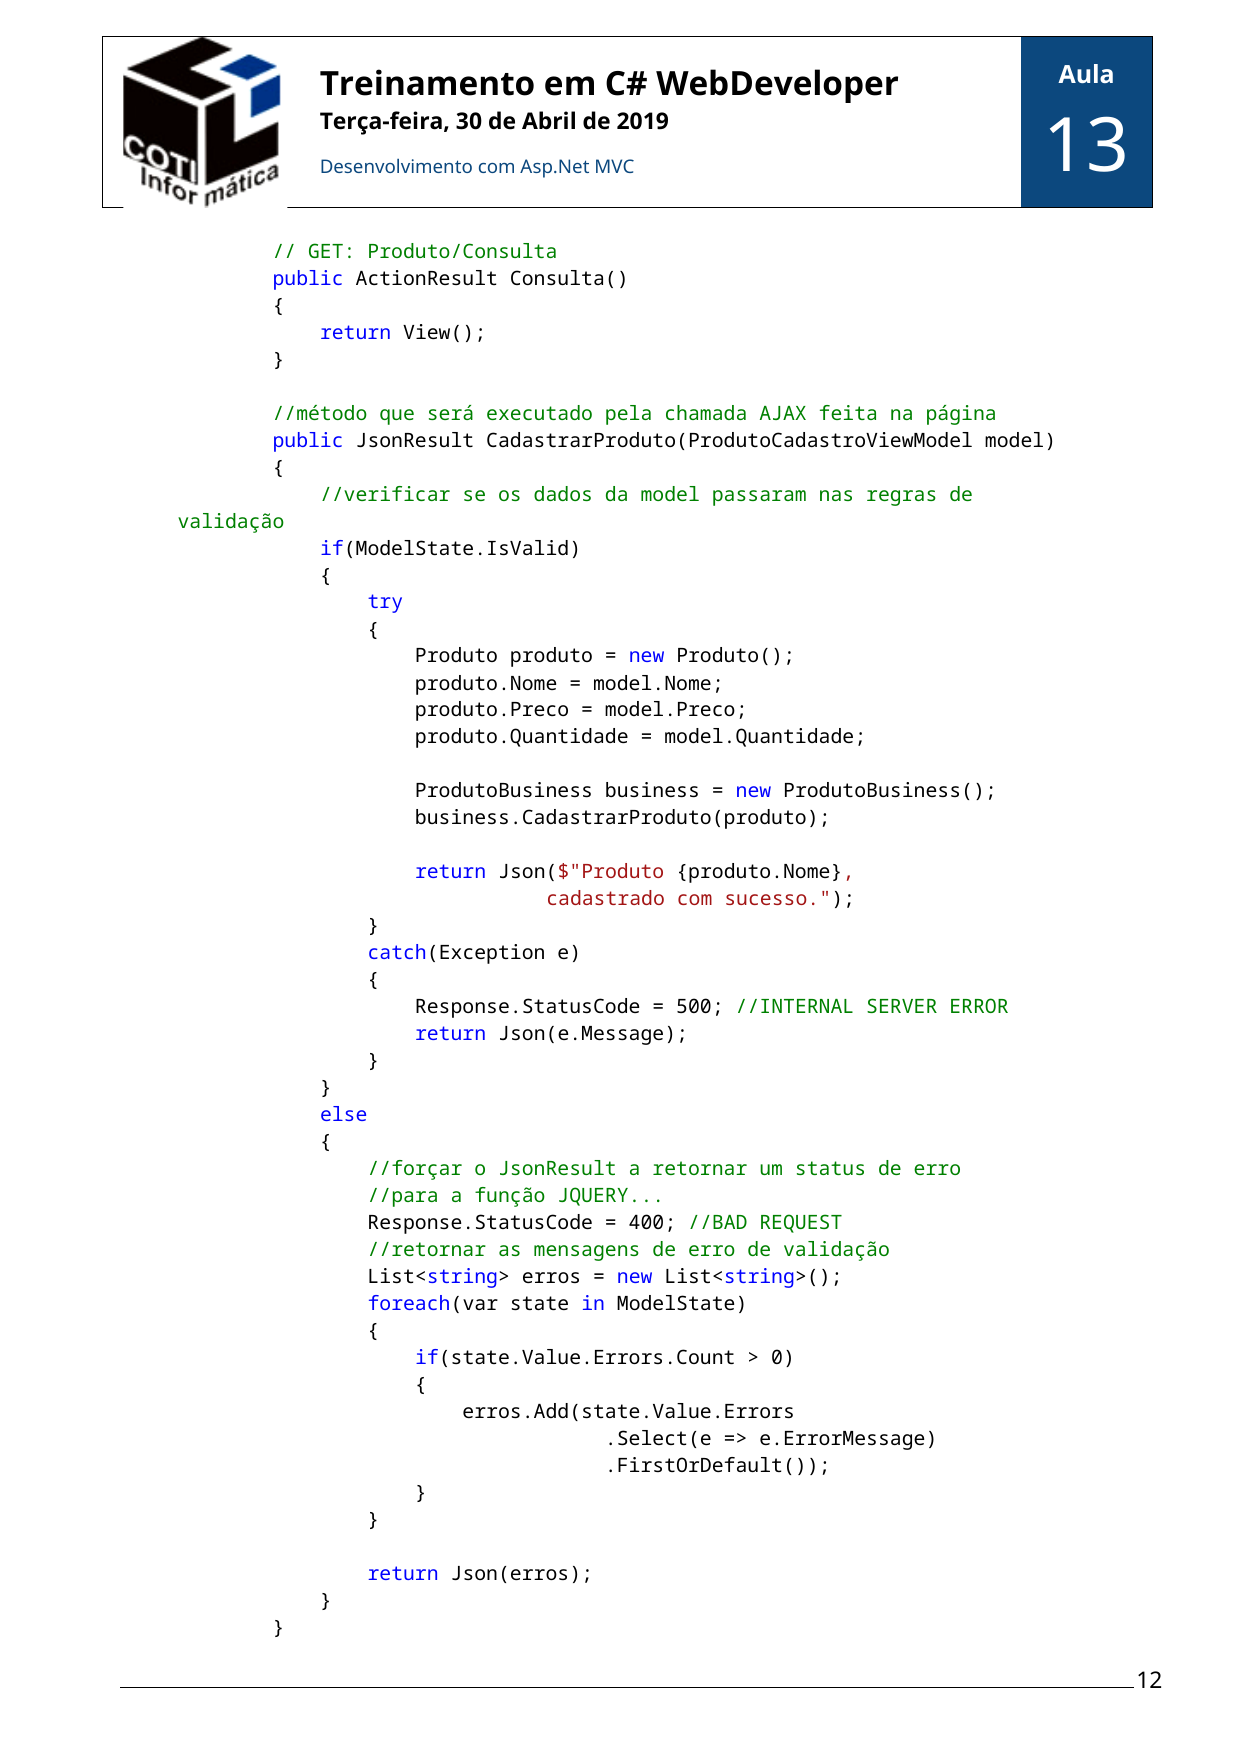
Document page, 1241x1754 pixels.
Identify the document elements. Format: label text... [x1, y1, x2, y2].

text Response.StatusCode = 500; //INTERNAL SERVER ERROR [177, 992, 1063, 1019]
text Produto produto = new Produto(); [177, 642, 1063, 669]
text return Json($"Produto {produto.Nome}, [177, 858, 1063, 884]
text { [177, 966, 1063, 992]
text public JsonResult CadastrarProduto(ProdutoCadastroViewModel model) [177, 426, 1063, 453]
text business.CadastrarProduto(produto); [177, 804, 1063, 831]
text public ActionResult Consulta() [177, 264, 1063, 291]
text foreach(var state in ModelState) [177, 1289, 1063, 1316]
text } [177, 1505, 1063, 1532]
text //retornar as mensagens de erro de validação [177, 1235, 1063, 1262]
text if(ModelState.IsValid) [177, 534, 1063, 561]
text } [177, 345, 1063, 372]
text //para a função JQUERY... [177, 1181, 1063, 1208]
text return Json(e.Message); [177, 1019, 1063, 1046]
text //forçar o JsonResult a retornar um status de erro [177, 1154, 1063, 1181]
text { [177, 453, 1063, 480]
text } [177, 1586, 1063, 1613]
text .FirstOrDefault()); [177, 1451, 1063, 1478]
text { [177, 615, 1063, 642]
text } [177, 1478, 1063, 1505]
text { [177, 1127, 1063, 1154]
text produto.Nome = model.Nome; [177, 669, 1063, 696]
text { [177, 291, 1063, 318]
text .Select(e => e.ErrorMessage) [177, 1424, 1063, 1451]
text if(state.Value.Errors.Count > 0) [177, 1343, 1063, 1370]
text return View(); [177, 318, 1063, 345]
text List<string> erros = new List<string>(); [177, 1262, 1063, 1289]
text else [177, 1100, 1063, 1127]
text //verificar se os dados da model passaram nas regras de validação [177, 480, 1063, 534]
text // GET: Produto/Consulta [177, 237, 1063, 264]
text catch(Exception e) [177, 938, 1063, 966]
text Response.StatusCode = 400; //BAD REQUEST [177, 1208, 1063, 1235]
text { [177, 561, 1063, 588]
text { [177, 1316, 1063, 1343]
text { [177, 1370, 1063, 1397]
text produto.Preco = model.Preco; [177, 696, 1063, 723]
text } [177, 1073, 1063, 1100]
text } [177, 1046, 1063, 1073]
text //método que será executado pela chamada AJAX feita na página [177, 399, 1063, 426]
text return Json(erros); [177, 1559, 1063, 1586]
text ProdutoBusiness business = new ProdutoBusiness(); [177, 777, 1063, 804]
text } [177, 1613, 1063, 1640]
text erros.Add(state.Value.Errors [177, 1397, 1063, 1424]
text produto.Quantidade = model.Quantidade; [177, 723, 1063, 750]
text try [177, 588, 1063, 615]
text cadastrado com sucesso."); [177, 884, 1063, 912]
text } [177, 912, 1063, 938]
